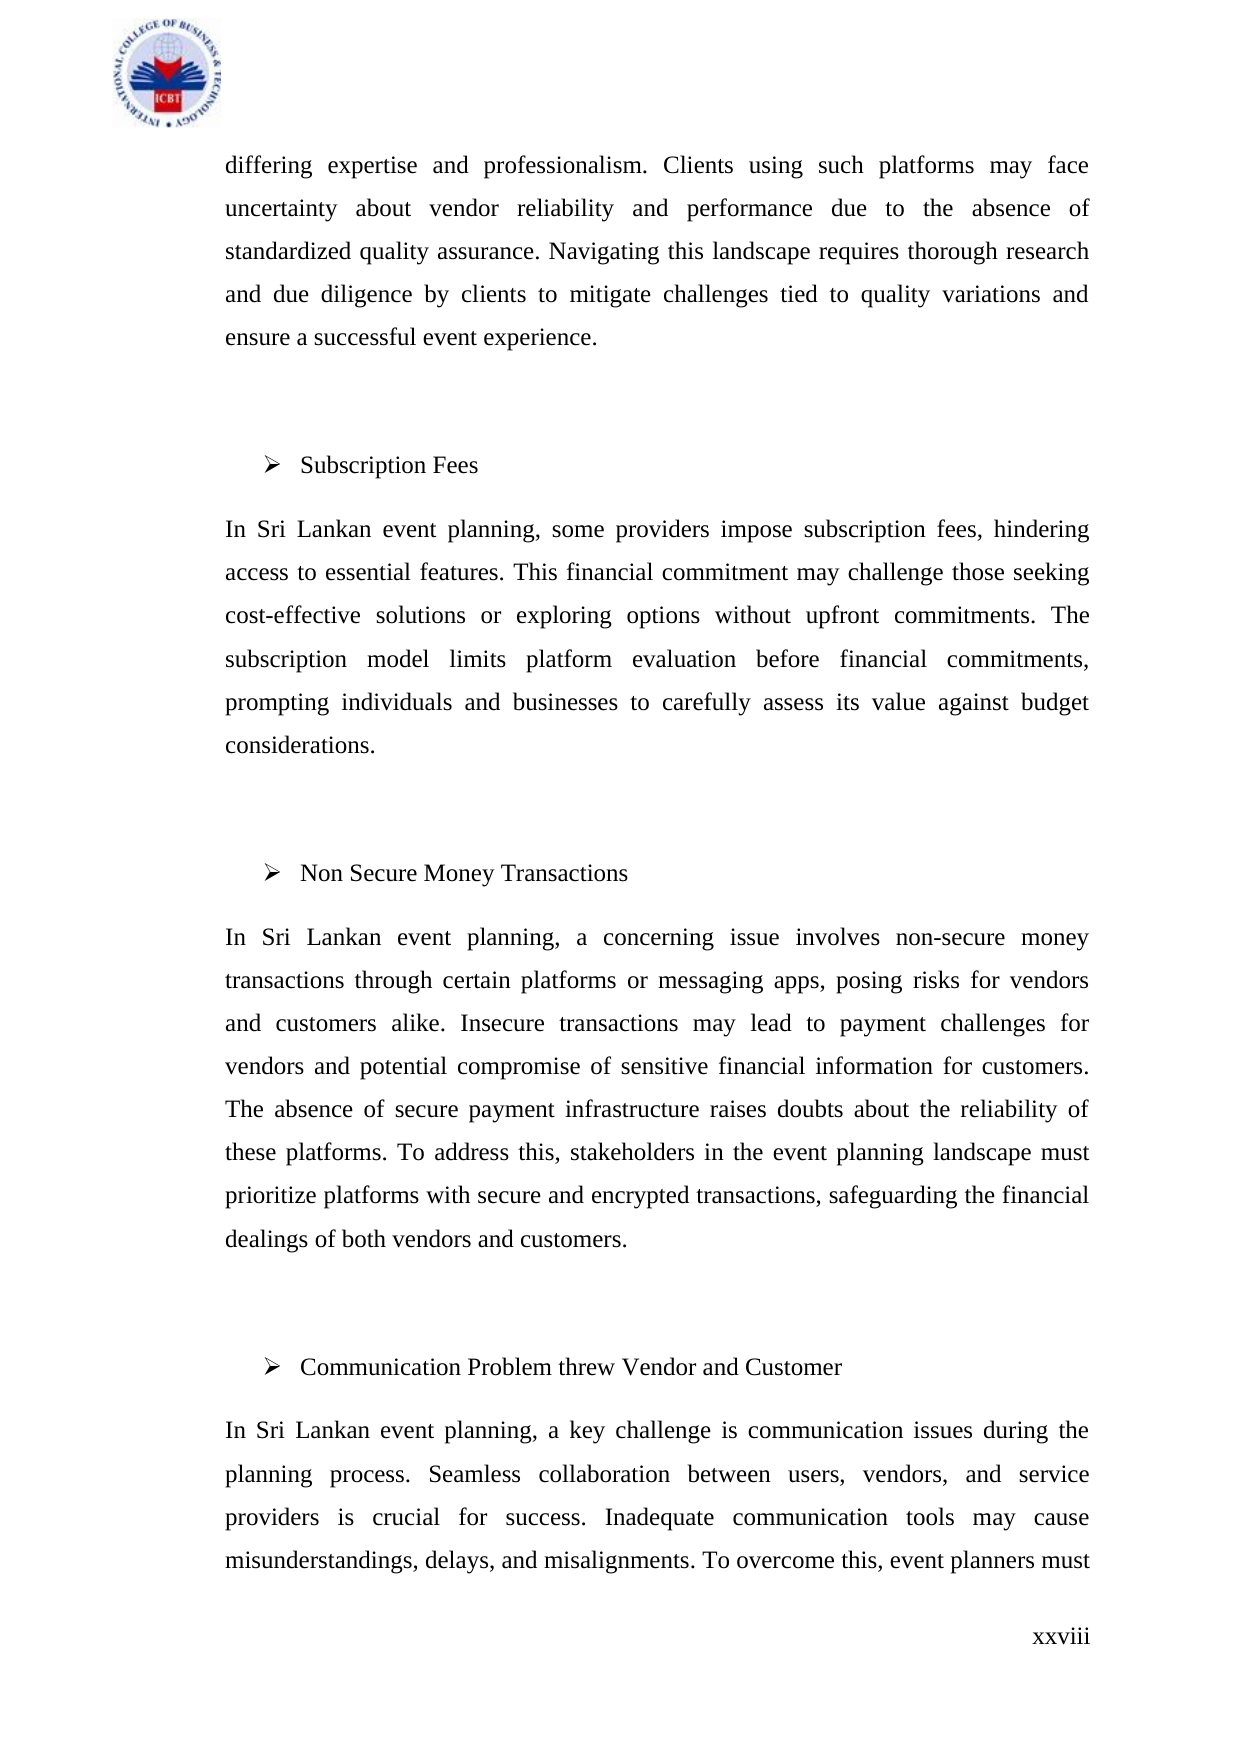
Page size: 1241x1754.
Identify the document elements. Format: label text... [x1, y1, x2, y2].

picture [112, 18, 221, 128]
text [225, 1416, 1090, 1574]
text In Sri Lankan event planning, a concerning issue involves non-secure money transactions through certain platforms or messaging apps, posing risks for vendors and customers alike. Insecure transactions may lead to payment challenges for vendors and potential compromise of sensitive financial information for customers. The absence of secure payment infrastructure raises doubts about the reliability of these platforms. To address this, stakeholders in the event planning landscape must prioritize platforms with secure and encrypted transactions, safeguarding the financial dealings of both vendors and customers. [225, 922, 1090, 1252]
list Communication Problem threw Vendor and Customer [262, 1352, 1090, 1380]
text In Sri Lankan event planning, some providers impose subscription fees, hindering access to essential features. This financial commitment may challenge those seeking cost-effective solutions or exploring options without upfront commitments. The subscription model limits platform evaluation before financial commitments, prompting individuals and businesses to carefully assess its value against budget considerations. [225, 514, 1090, 759]
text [225, 150, 1090, 351]
list Subscription Fees [262, 450, 1090, 479]
list Non Secure Money Transactions [262, 858, 1090, 887]
